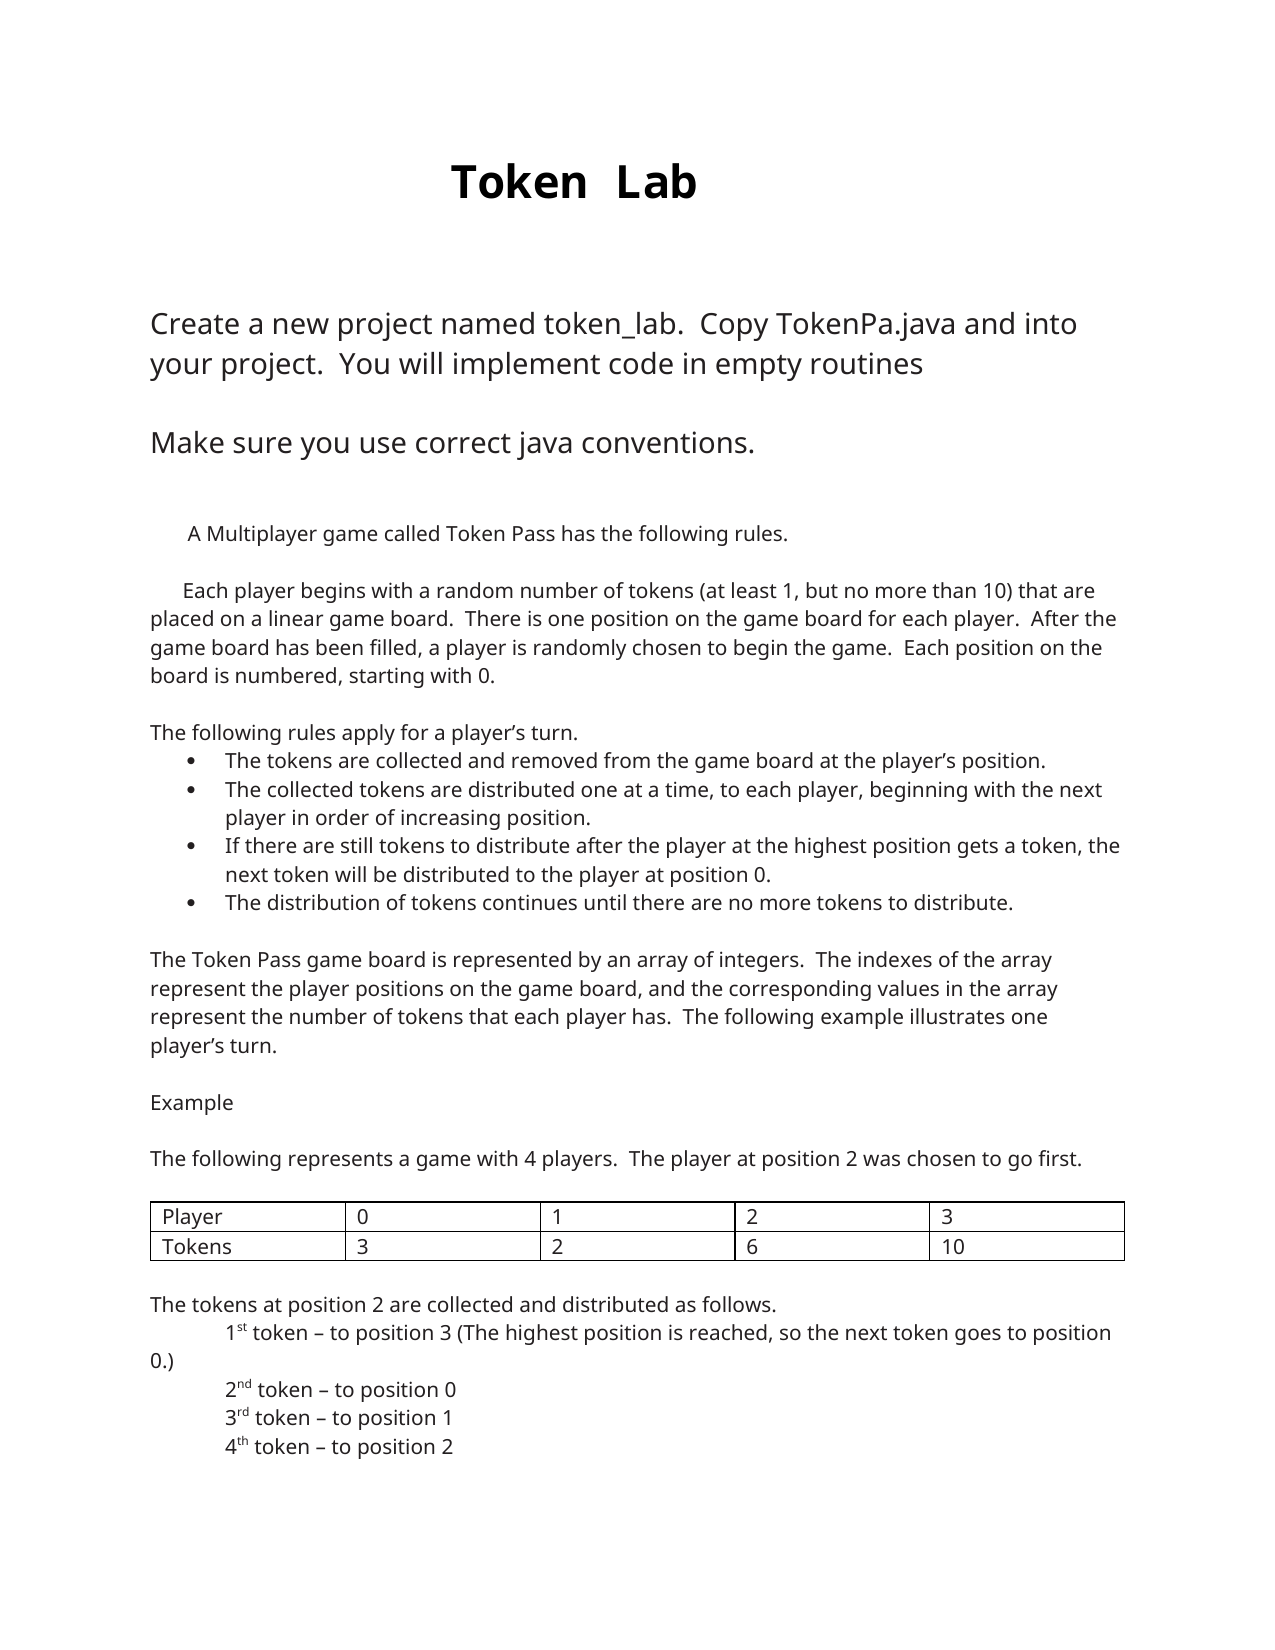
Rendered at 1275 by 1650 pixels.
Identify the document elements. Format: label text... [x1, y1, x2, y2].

text Create a new project named token_lab. Copy TokenPa.java and into your project. You will implement code in empty routines [150, 303, 1125, 383]
text 1st token – to position 3 (The highest position is reached, so the next token goes to position 0.) [150, 1318, 1125, 1375]
text 4th token – to position 2 [150, 1432, 1125, 1460]
text The following represents a game with 4 players. The player at position 2 was chosen to go first. [150, 1144, 1125, 1173]
text A Multiplayer game called Token Pass has the following rules. [187, 519, 1125, 547]
table_cell 6 [736, 1232, 929, 1260]
table_header 1 [541, 1203, 734, 1231]
table_cell 10 [930, 1232, 1124, 1260]
table_cell 2 [541, 1232, 734, 1260]
text The Token Pass game board is represented by an array of integers. The indexes of the array represent the player positions on the game board, and the corresponding values in the array represent the number of tokens that each player has. The following example illustrates one player’s turn. [150, 945, 1125, 1059]
list If there are still tokens to distribute after the player at the highest position gets a token, the next token will be distributed to the player at position 0. [187, 832, 1125, 888]
table_header 3 [930, 1203, 1124, 1231]
table_header 0 [346, 1203, 540, 1231]
text Example [150, 1088, 1125, 1116]
list The tokens are collected and removed from the game board at the player’s position. [187, 746, 1125, 775]
text Each player begins with a random number of tokens (at least 1, but no more than 10) that are placed on a linear game board. There is one position on the game board for each player. After the game board has been filled, a player is randomly chosen to begin the game. Each position on the board is numbered, starting with 0. [150, 576, 1125, 689]
text The following rules apply for a player’s turn. [150, 718, 1125, 746]
text 2nd token – to position 0 [150, 1375, 1125, 1403]
text 3rd token – to position 1 [150, 1403, 1125, 1432]
text The tokens at position 2 are collected and distributed as follows. [150, 1290, 1125, 1318]
text Make sure you use correct java conventions. [150, 422, 1125, 462]
list The collected tokens are distributed one at a time, to each player, beginning with the next player in order of increasing position. [187, 775, 1125, 832]
table_cell 3 [346, 1232, 540, 1260]
table_header 2 [736, 1203, 929, 1231]
table_header Player [151, 1203, 345, 1231]
table_cell Tokens [151, 1232, 345, 1260]
text Token Lab [375, 150, 1125, 212]
list The distribution of tokens continues until there are no more tokens to distribute. [187, 888, 1125, 917]
